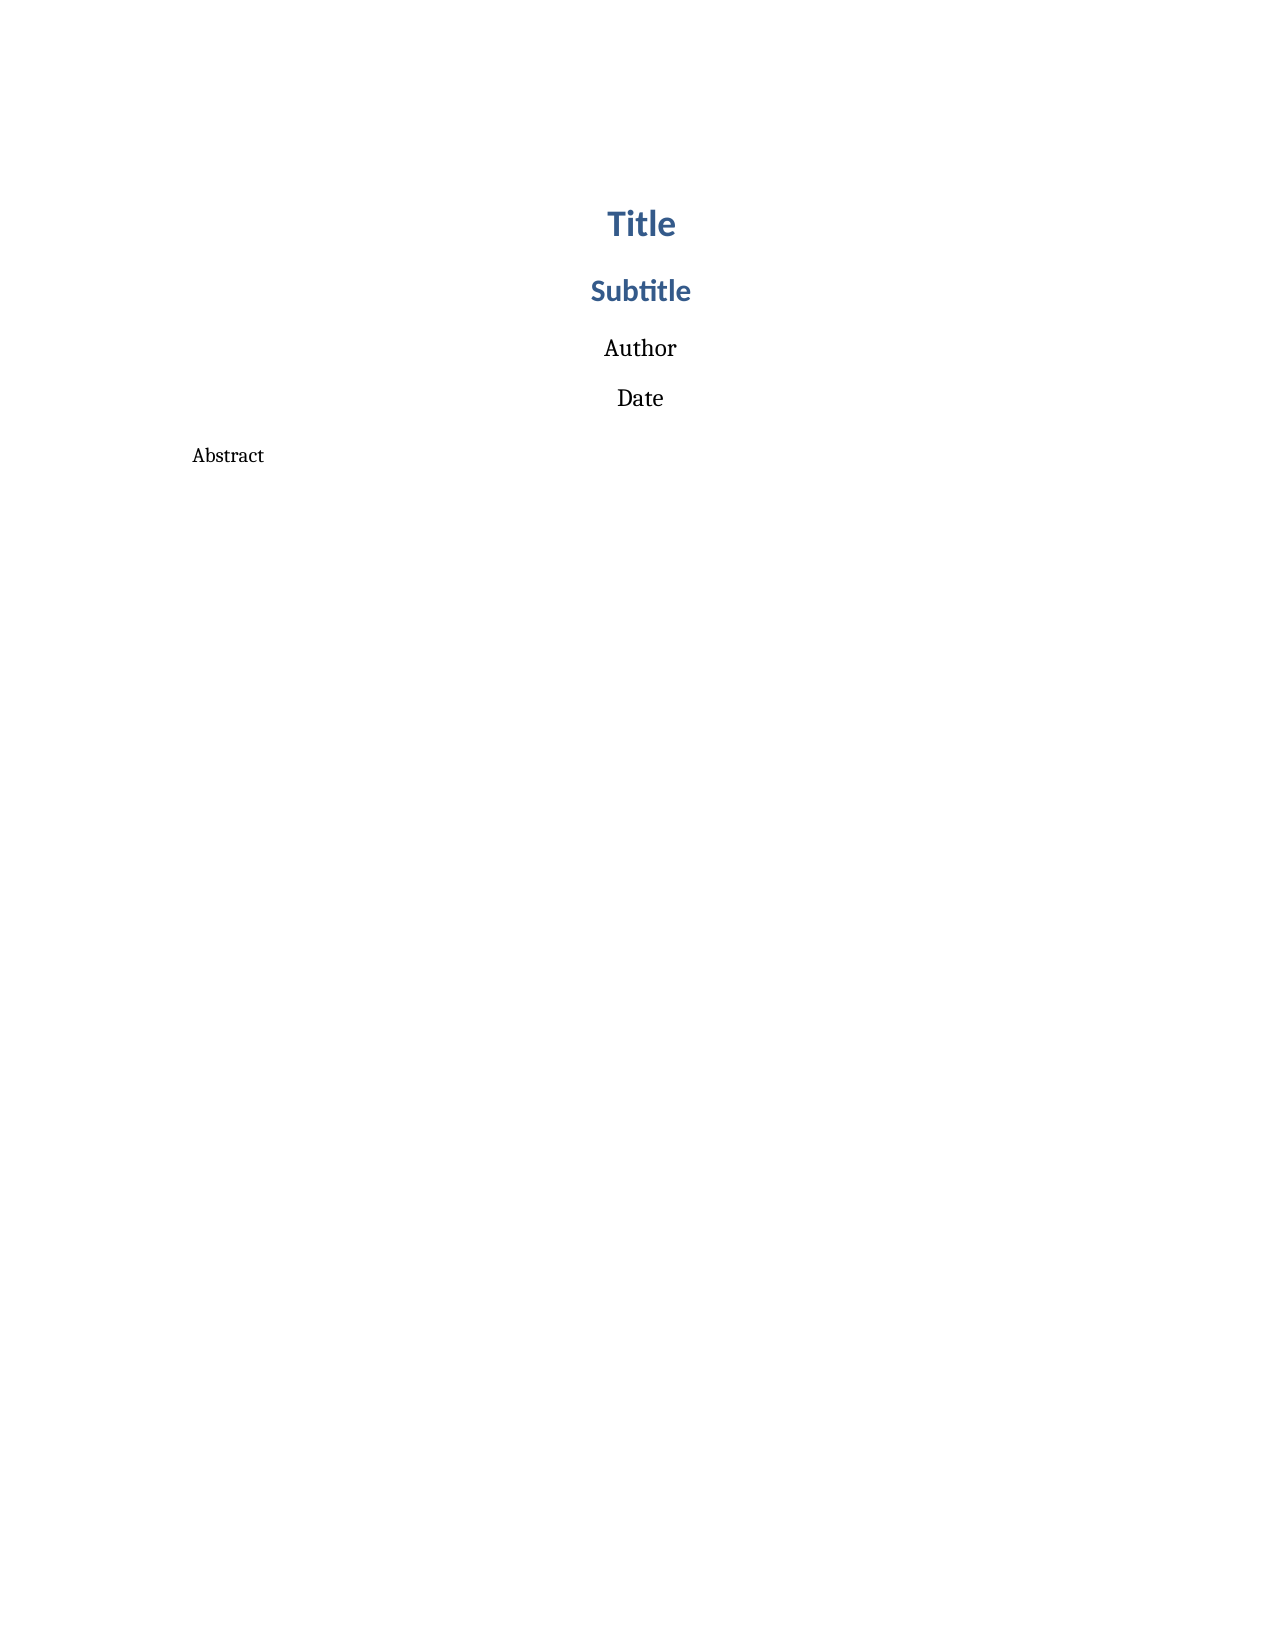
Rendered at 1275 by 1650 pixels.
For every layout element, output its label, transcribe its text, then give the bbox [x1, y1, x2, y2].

text Abstract [187, 443, 1087, 467]
text Author [187, 334, 1087, 363]
title Title [187, 200, 1087, 246]
text Date [187, 383, 1087, 412]
subtitle Subtitle [187, 271, 1087, 309]
